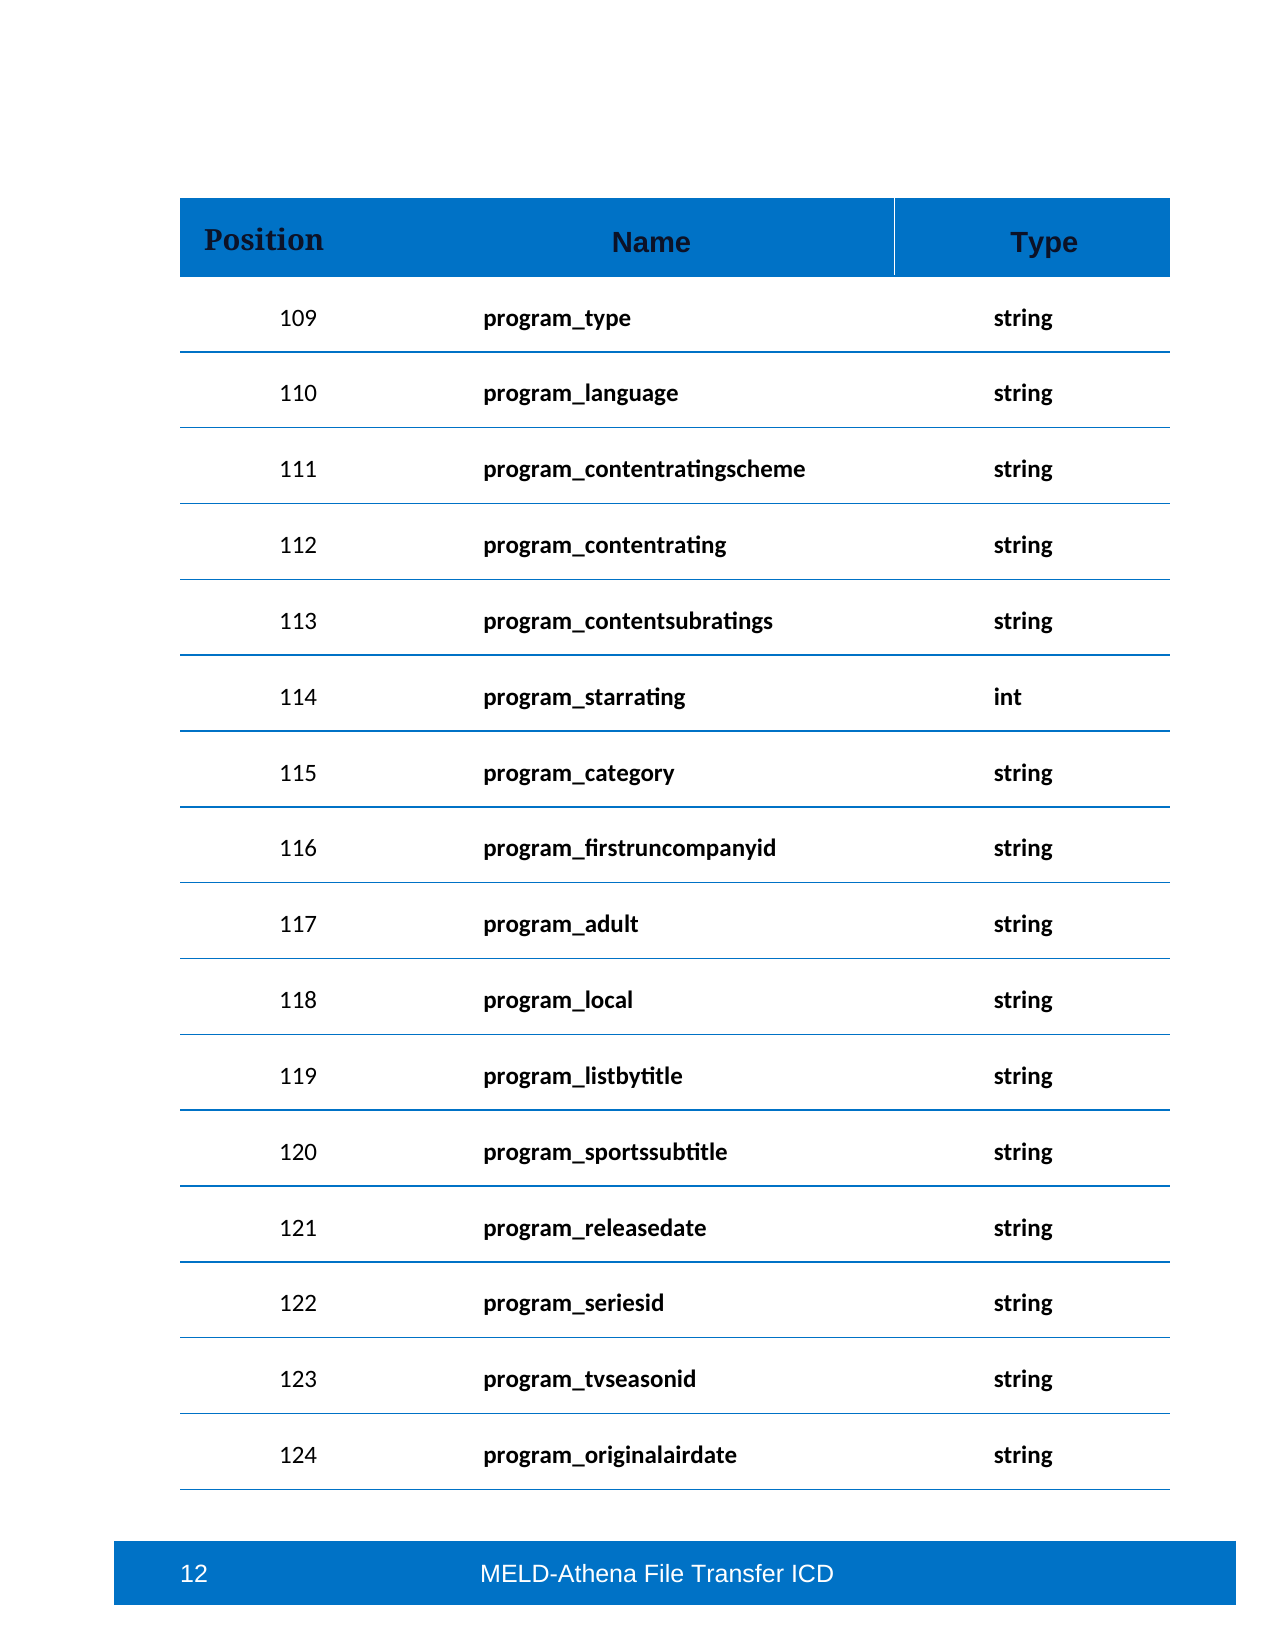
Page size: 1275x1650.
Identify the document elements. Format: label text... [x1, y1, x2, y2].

table_cell 109 [180, 277, 384, 351]
table_cell 123 [180, 1338, 384, 1413]
table_cell program_adult [384, 883, 894, 958]
table_cell string [895, 1414, 1170, 1488]
table_header Type [895, 198, 1170, 275]
table_cell program_category [384, 732, 894, 806]
table_cell string [895, 1035, 1170, 1109]
table_cell 120 [180, 1111, 384, 1185]
table_cell program_type [384, 277, 894, 351]
table_cell program_seriesid [384, 1263, 894, 1337]
table_cell program_contentratingscheme [384, 428, 894, 503]
table_cell string [895, 1263, 1170, 1337]
table_cell 114 [180, 656, 384, 730]
table_cell program_tvseasonid [384, 1338, 894, 1413]
table_cell 124 [180, 1414, 384, 1488]
table_cell string [895, 1111, 1170, 1185]
table_cell program_contentsubratings [384, 580, 894, 654]
table_cell string [895, 428, 1170, 503]
table_cell program_originalairdate [384, 1414, 894, 1488]
table_cell program_starrating [384, 656, 894, 730]
table_cell 112 [180, 504, 384, 578]
table_cell string [895, 1338, 1170, 1413]
table_cell 117 [180, 883, 384, 958]
table_cell 115 [180, 732, 384, 806]
table_cell 116 [180, 808, 384, 882]
table_cell 111 [180, 428, 384, 503]
table_header Position [180, 198, 384, 275]
table_cell string [895, 883, 1170, 958]
table_cell 121 [180, 1187, 384, 1261]
table_cell 122 [180, 1263, 384, 1337]
table_cell program_listbytitle [384, 1035, 894, 1109]
table_cell string [895, 353, 1170, 427]
table_cell string [895, 1187, 1170, 1261]
table_cell program_sportssubtitle [384, 1111, 894, 1185]
table_header Name [384, 198, 894, 275]
table_cell string [895, 732, 1170, 806]
table_cell program_local [384, 959, 894, 1033]
table_cell program_language [384, 353, 894, 427]
table_cell program_contentrating [384, 504, 894, 578]
table_cell string [895, 959, 1170, 1033]
table_cell string [895, 808, 1170, 882]
table_cell 119 [180, 1035, 384, 1109]
table_cell string [895, 580, 1170, 654]
table_cell string [895, 504, 1170, 578]
table_cell string [895, 277, 1170, 351]
table_cell program_firstruncompanyid [384, 808, 894, 882]
table_cell int [895, 656, 1170, 730]
table_cell 110 [180, 353, 384, 427]
table_cell program_releasedate [384, 1187, 894, 1261]
table_cell 118 [180, 959, 384, 1033]
table_cell 113 [180, 580, 384, 654]
